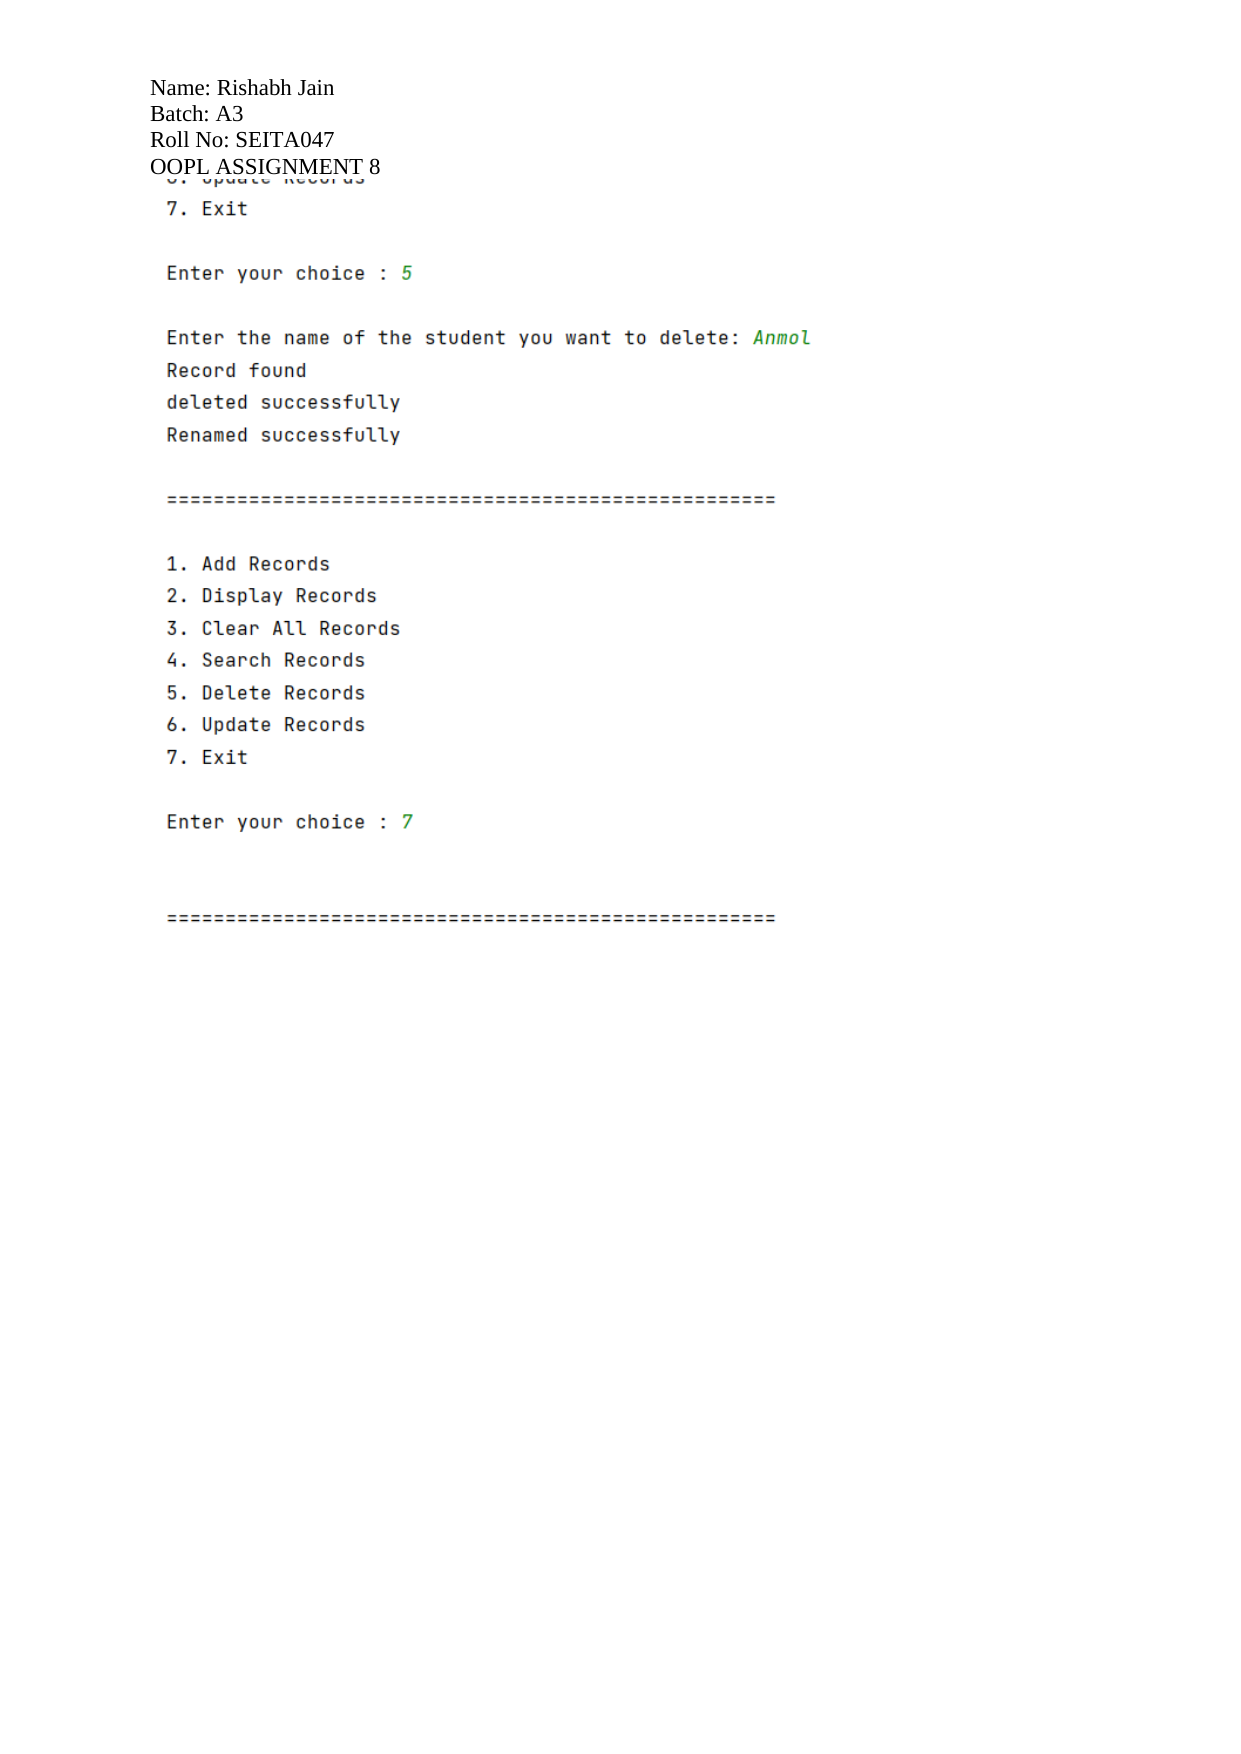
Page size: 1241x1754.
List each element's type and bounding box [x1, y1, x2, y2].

picture [150, 179, 1091, 927]
